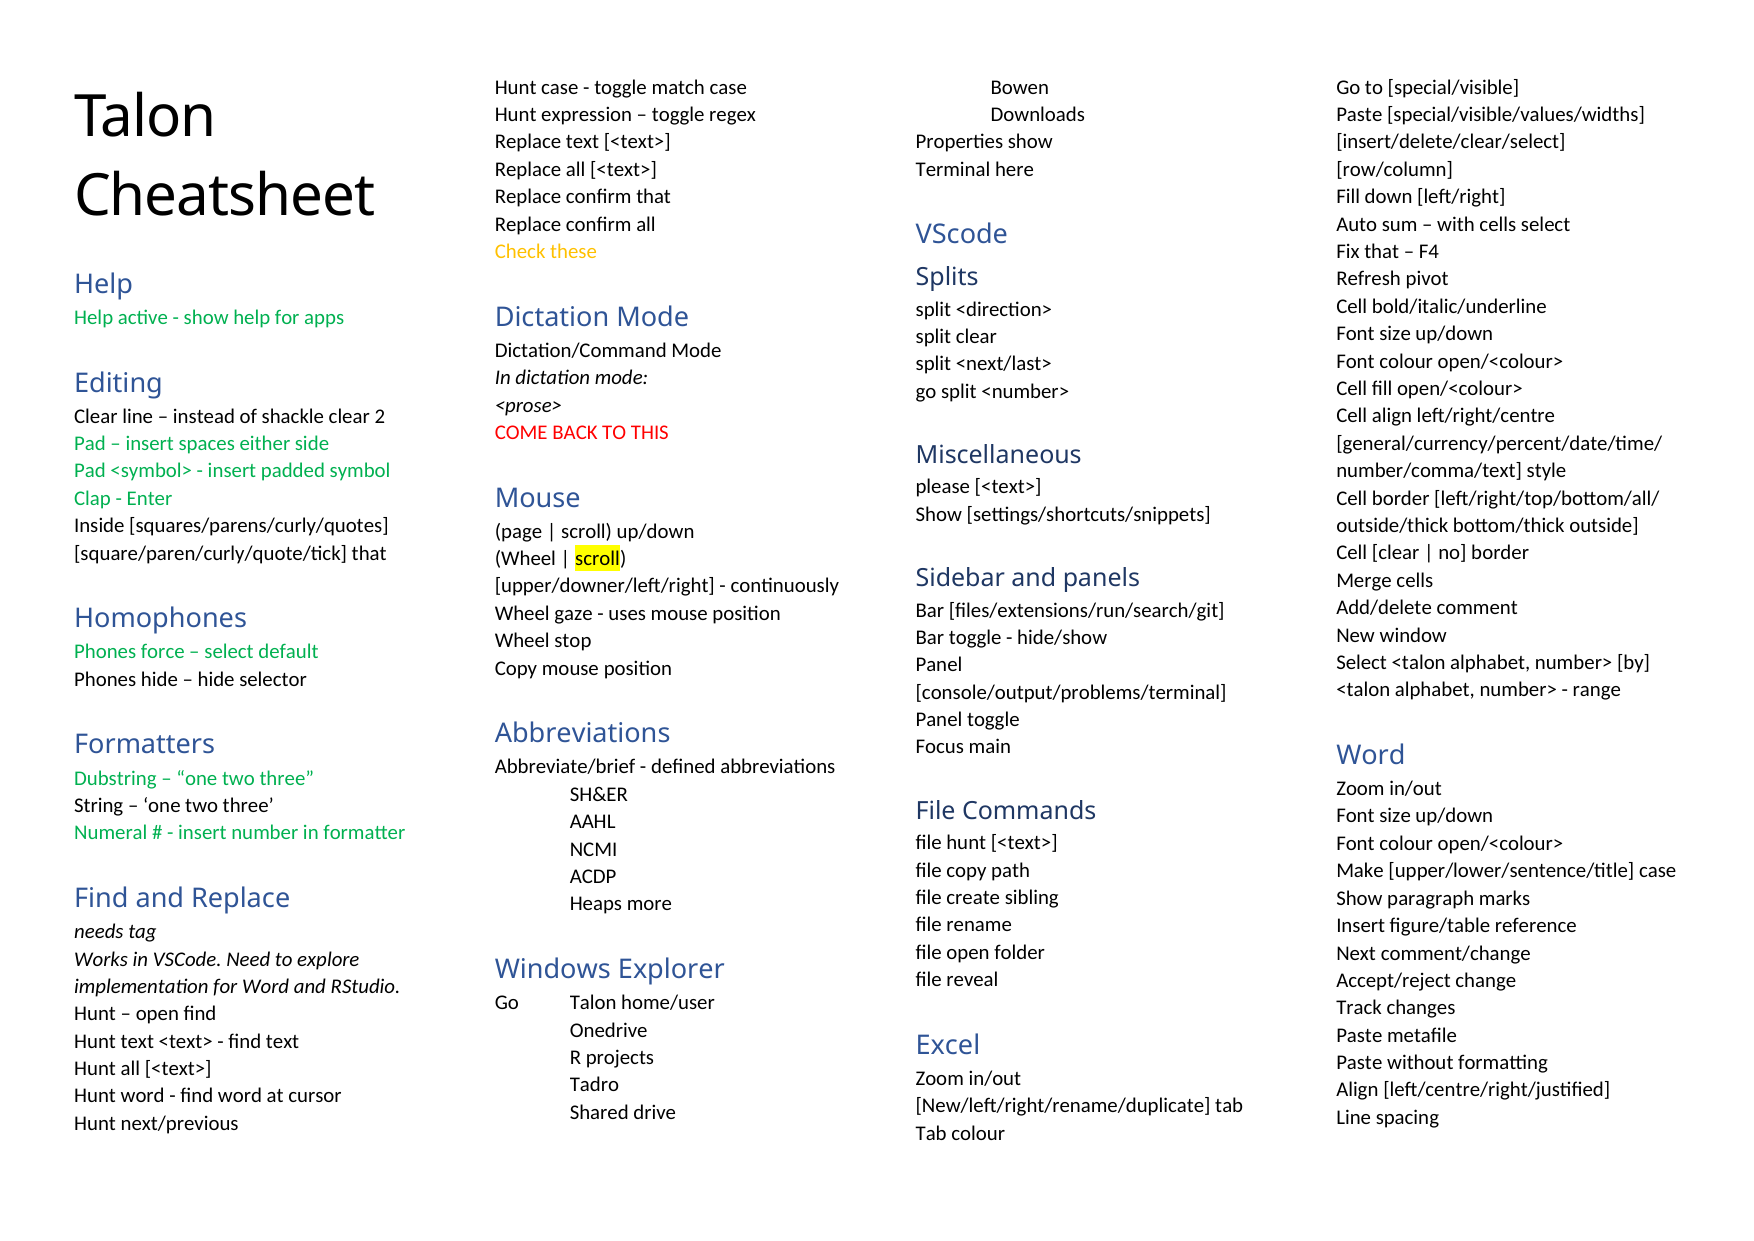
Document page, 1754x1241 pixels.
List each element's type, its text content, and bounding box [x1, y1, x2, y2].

text Tab colour [915, 1120, 1262, 1145]
subtitle File Commands [915, 793, 1262, 827]
text Clap - Enter [74, 485, 421, 511]
text Hunt case - toggle match case [494, 74, 842, 99]
text Focus main [915, 734, 1262, 759]
text Phones hide – hide selector [74, 666, 421, 691]
text Auto sum – with cells select [1336, 211, 1683, 236]
title Talon Cheatsheet [74, 74, 421, 233]
text Check these [494, 238, 842, 264]
text Hunt expression – toggle regex [494, 101, 842, 127]
subtitle Homophones [74, 599, 421, 636]
text [square/paren/curly/quote/tick] that [74, 540, 421, 565]
subtitle Editing [74, 363, 421, 400]
text Zoom in/out [915, 1065, 1262, 1091]
text [insert/delete/clear/select] [row/column] [1336, 129, 1683, 181]
text Accept/reject change [1336, 967, 1683, 992]
text Bar toggle - hide/show [915, 624, 1262, 649]
subtitle Dictation Mode [494, 297, 842, 334]
text Show [settings/shortcuts/snippets] [915, 501, 1262, 526]
subtitle Mouse [494, 478, 842, 515]
text [New/left/right/rename/duplicate] tab [915, 1093, 1262, 1118]
text NCMI [494, 836, 842, 861]
text Cell align left/right/centre [1336, 403, 1683, 428]
text Font size up/down [1336, 803, 1683, 828]
text split clear [915, 323, 1262, 348]
text Replace confirm all [494, 211, 842, 236]
text Copy mouse position [494, 655, 842, 680]
subtitle Help [74, 264, 421, 301]
text needs tag [74, 918, 421, 944]
subtitle Find and Replace [74, 878, 421, 915]
text Show paragraph marks [1336, 885, 1683, 910]
text Shared drive [494, 1099, 842, 1124]
text Line spacing [1336, 1104, 1683, 1129]
text Replace all [<text>] [494, 156, 842, 181]
text Wheel gaze - uses mouse position [494, 600, 842, 626]
text go split <number> [915, 378, 1262, 403]
text Paste without formatting [1336, 1049, 1683, 1075]
text Fix that – F4 [1336, 238, 1683, 264]
text Inside [squares/parens/curly/quotes] [74, 512, 421, 538]
text Cell fill open/<colour> [1336, 375, 1683, 401]
text Pad <symbol> - insert padded symbol [74, 458, 421, 483]
text Panel toggle [915, 706, 1262, 732]
text Clear line – instead of shackle clear 2 [74, 403, 421, 428]
text COME BACK TO THIS [494, 419, 842, 444]
text Insert figure/table reference [1336, 912, 1683, 938]
text file rename [915, 912, 1262, 937]
text file reveal [915, 966, 1262, 992]
text Works in VSCode. Need to explore implementation for Word and RStudio. [74, 946, 421, 998]
text Numeral # - insert number in formatter [74, 819, 421, 845]
text R projects Tadro [494, 1044, 842, 1097]
text AAHL [494, 808, 842, 834]
text Paste [special/visible/values/widths] [1336, 101, 1683, 127]
text <prose> [494, 392, 842, 417]
text Terminal here [915, 156, 1262, 181]
text Phones force – select default [74, 639, 421, 664]
subtitle Abbreviations [494, 714, 842, 751]
text Wheel stop [494, 627, 842, 653]
text Heaps more [494, 891, 842, 916]
text Select <talon alphabet, number> [by] <talon alphabet, number> - range [1336, 649, 1683, 702]
subtitle Sidebar and panels [915, 560, 1262, 594]
text Go to [special/visible] [1336, 74, 1683, 99]
text Replace confirm that [494, 183, 842, 209]
text Font colour open/<colour> [1336, 348, 1683, 373]
subtitle VScode [915, 215, 1262, 252]
text [general/currency/percent/date/time/ number/comma/text] style [1336, 430, 1683, 483]
text Bowen [915, 74, 1262, 99]
text Track changes [1336, 994, 1683, 1020]
text please [<text>] [915, 474, 1262, 499]
text file open folder [915, 939, 1262, 964]
text Dubstring – “one two three” [74, 765, 421, 790]
subtitle Formatters [74, 725, 421, 762]
text file copy path [915, 857, 1262, 882]
text Make [upper/lower/sentence/title] case [1336, 857, 1683, 883]
text (Wheel | scroll) [upper/downer/left/right] - continuously [494, 545, 842, 598]
text Hunt text <text> - find text [74, 1028, 421, 1053]
text Pad – insert spaces either side [74, 430, 421, 456]
text Fill down [left/right] [1336, 183, 1683, 209]
text Hunt word - find word at cursor [74, 1083, 421, 1108]
text Downloads [915, 101, 1262, 127]
subtitle Excel [915, 1025, 1262, 1062]
text ACDP [494, 863, 842, 889]
text Next comment/change [1336, 940, 1683, 965]
text Abbreviate/brief - defined abbreviations [494, 754, 842, 779]
text Properties show [915, 129, 1262, 154]
text Font colour open/<colour> [1336, 830, 1683, 856]
text Hunt – open find [74, 1001, 421, 1026]
text Zoom in/out [1336, 775, 1683, 801]
text Hunt all [<text>] [74, 1055, 421, 1081]
text Dictation/Command Mode [494, 337, 842, 362]
text Panel [console/output/problems/terminal] [915, 652, 1262, 704]
subtitle Windows Explorer [494, 949, 842, 986]
text Cell [clear | no] border [1336, 539, 1683, 565]
text Cell border [left/right/top/bottom/all/ outside/thick bottom/thick outside] [1336, 485, 1683, 538]
text (page | scroll) up/down [494, 518, 842, 543]
text In dictation mode: [494, 364, 842, 390]
text Bar [files/extensions/run/search/git] [915, 597, 1262, 622]
text String – ‘one two three’ [74, 792, 421, 818]
text Help active - show help for apps [74, 304, 421, 329]
text Align [left/centre/right/justified] [1336, 1077, 1683, 1102]
text Replace text [<text>] [494, 129, 842, 154]
subtitle Miscellaneous [915, 437, 1262, 471]
text Font size up/down [1336, 320, 1683, 346]
text split <direction> [915, 296, 1262, 321]
text Onedrive [494, 1017, 842, 1042]
text Merge cells [1336, 567, 1683, 592]
text SH&ER [494, 781, 842, 806]
text Hunt next/previous [74, 1110, 421, 1136]
text file hunt [<text>] [915, 829, 1262, 855]
text split <next/last> [915, 351, 1262, 376]
text New window [1336, 622, 1683, 647]
text Refresh pivot [1336, 266, 1683, 291]
subtitle Word [1336, 736, 1683, 772]
text file create sibling [915, 884, 1262, 910]
text Cell bold/italic/underline [1336, 293, 1683, 318]
text Add/delete comment [1336, 594, 1683, 620]
text Go Talon home/user [494, 989, 842, 1015]
subtitle Splits [915, 259, 1262, 293]
text Paste metafile [1336, 1022, 1683, 1047]
